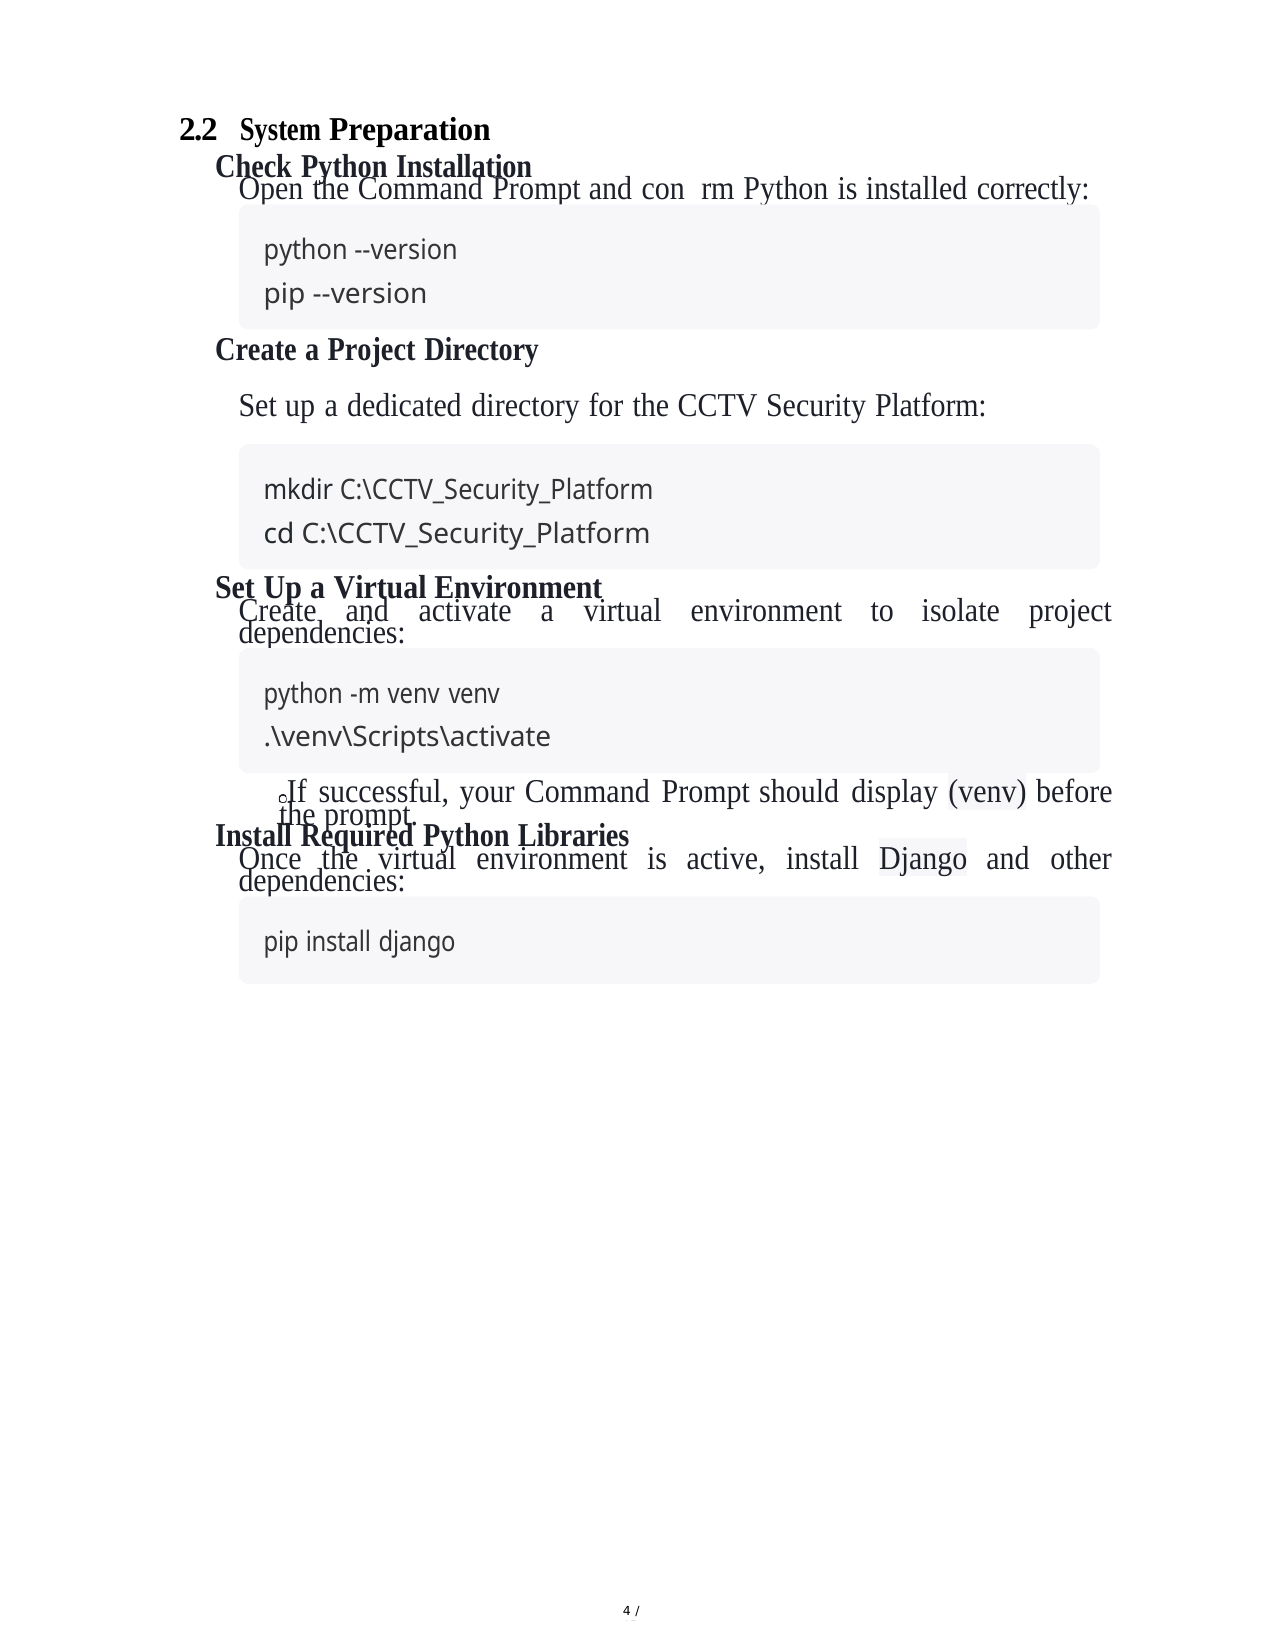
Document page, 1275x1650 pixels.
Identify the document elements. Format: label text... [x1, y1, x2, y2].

subtitle System Preparation [179, 109, 1112, 147]
subtitle Check Python Installation [241, 159, 335, 182]
subtitle Check Python Installation [491, 159, 1112, 182]
subtitle Create a Project Directory [215, 343, 1112, 365]
subtitle Set Up a Virtual Environment [215, 581, 383, 603]
text If successful, your Command Prompt should display (venv) before the prompt. [292, 785, 1112, 829]
text Create and activate a virtual environment to isolate project dependencies: [238, 603, 1112, 648]
picture [278, 794, 287, 803]
subtitle Check Python Installation [326, 159, 495, 182]
subtitle Install Required Python Libraries [215, 829, 332, 851]
text Open the Command Prompt and con rm Python is installed correctly: [238, 182, 1112, 204]
subtitle Install Required Python Libraries [446, 829, 1112, 851]
subtitle Set Up a Virtual Environment [383, 581, 1112, 603]
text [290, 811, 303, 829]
subtitle Install Required Python Libraries [325, 829, 457, 851]
text Once the virtual environment is active, install Django and other dependencies: [238, 851, 1112, 896]
text Set up a dedicated directory for the CCTV Security Platform: [238, 399, 1112, 421]
